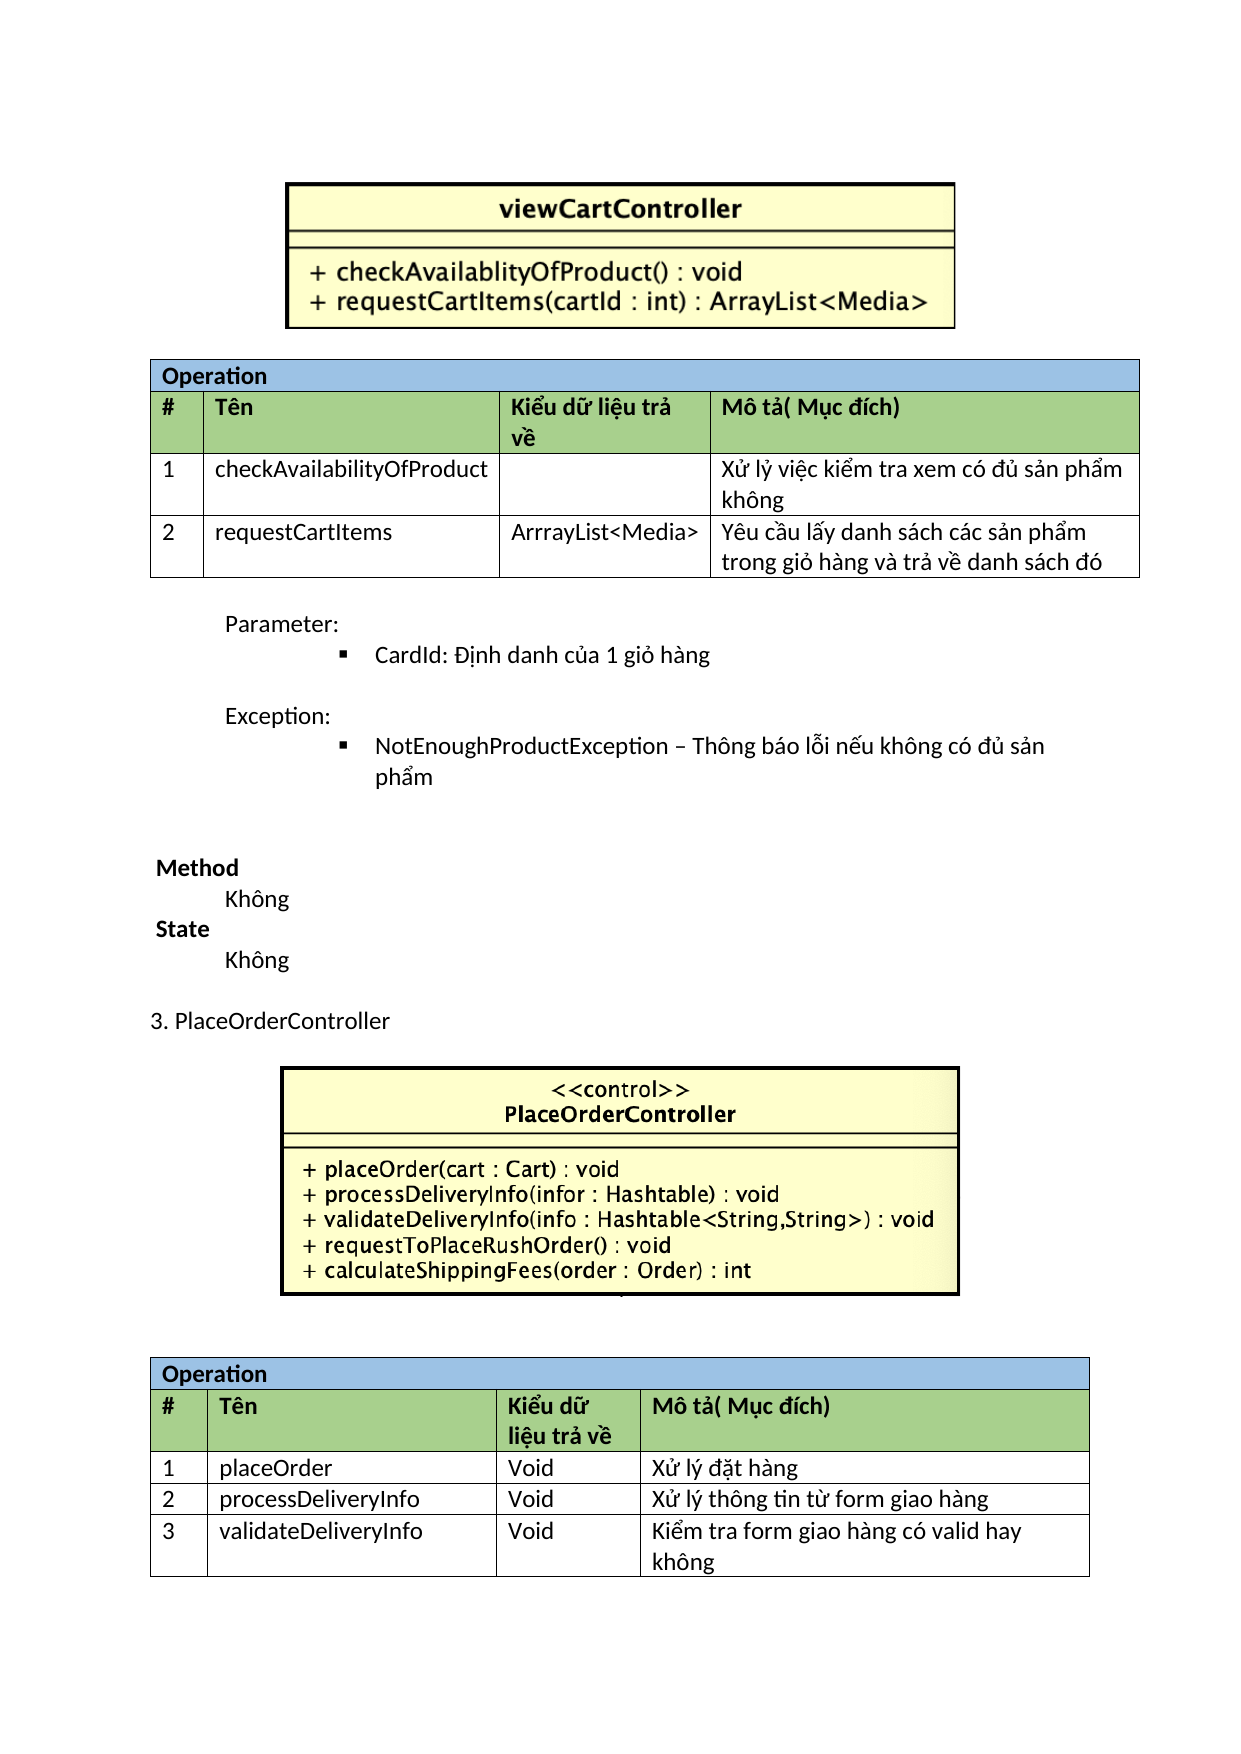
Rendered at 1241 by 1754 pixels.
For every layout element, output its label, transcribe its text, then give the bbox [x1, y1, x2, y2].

table_cell 2 [151, 516, 203, 577]
table_cell Void [497, 1484, 640, 1514]
table_cell Kiểm tra form giao hàng có valid hay không [641, 1515, 1089, 1576]
table_cell placeOrder [208, 1452, 496, 1482]
text State [150, 913, 1090, 944]
table_header Operation [151, 1358, 1089, 1389]
table_cell Xử lý thông tin từ form giao hàng [641, 1484, 1089, 1514]
table_cell validateDeliveryInfo [208, 1515, 496, 1576]
table_cell ArrrayList<Media> [500, 516, 710, 577]
table_cell Void [497, 1515, 640, 1576]
table_cell Mô tả( Mục đích) [641, 1390, 1089, 1451]
table_cell Void [497, 1452, 640, 1482]
table_cell Kiểu dữ liệu trả về [497, 1390, 640, 1451]
table_cell Tên [204, 392, 499, 453]
table_cell Xử lỷ việc kiểm tra xem có đủ sản phẩm không [711, 454, 1139, 515]
table_header Operation [151, 360, 1139, 391]
table_cell checkAvailabilityOfProduct [204, 454, 499, 515]
text Không [150, 883, 1090, 913]
list CardId: Định danh của 1 giỏ hàng [337, 639, 1090, 669]
text Không [150, 944, 1090, 974]
text Exception: [150, 700, 1090, 730]
table_cell Kiểu dữ liệu trả về [500, 392, 710, 453]
table_cell Mô tả( Mục đích) [711, 392, 1139, 453]
table_cell requestCartItems [204, 516, 499, 577]
text Parameter: [150, 608, 1090, 639]
table_cell processDeliveryInfo [208, 1484, 496, 1514]
table_cell # [151, 1390, 207, 1451]
table_cell Tên [208, 1390, 496, 1451]
list NotEnoughProductException – Thông báo lỗi nếu không có đủ sản phẩm [337, 730, 1090, 791]
table_cell 1 [151, 454, 203, 515]
picture [284, 180, 956, 329]
text 3. PlaceOrderController [150, 1005, 1090, 1036]
text Method [150, 852, 1090, 883]
table_cell 3 [151, 1515, 207, 1576]
table_cell # [151, 392, 203, 453]
table_cell [500, 454, 710, 515]
table_cell Yêu cầu lấy danh sách các sản phẩm trong giỏ hàng và trả về danh sách đó [711, 516, 1139, 577]
picture [280, 1066, 961, 1297]
table_cell Xử lý đặt hàng [641, 1452, 1089, 1482]
table_cell 1 [151, 1452, 207, 1482]
table_cell 2 [151, 1484, 207, 1514]
